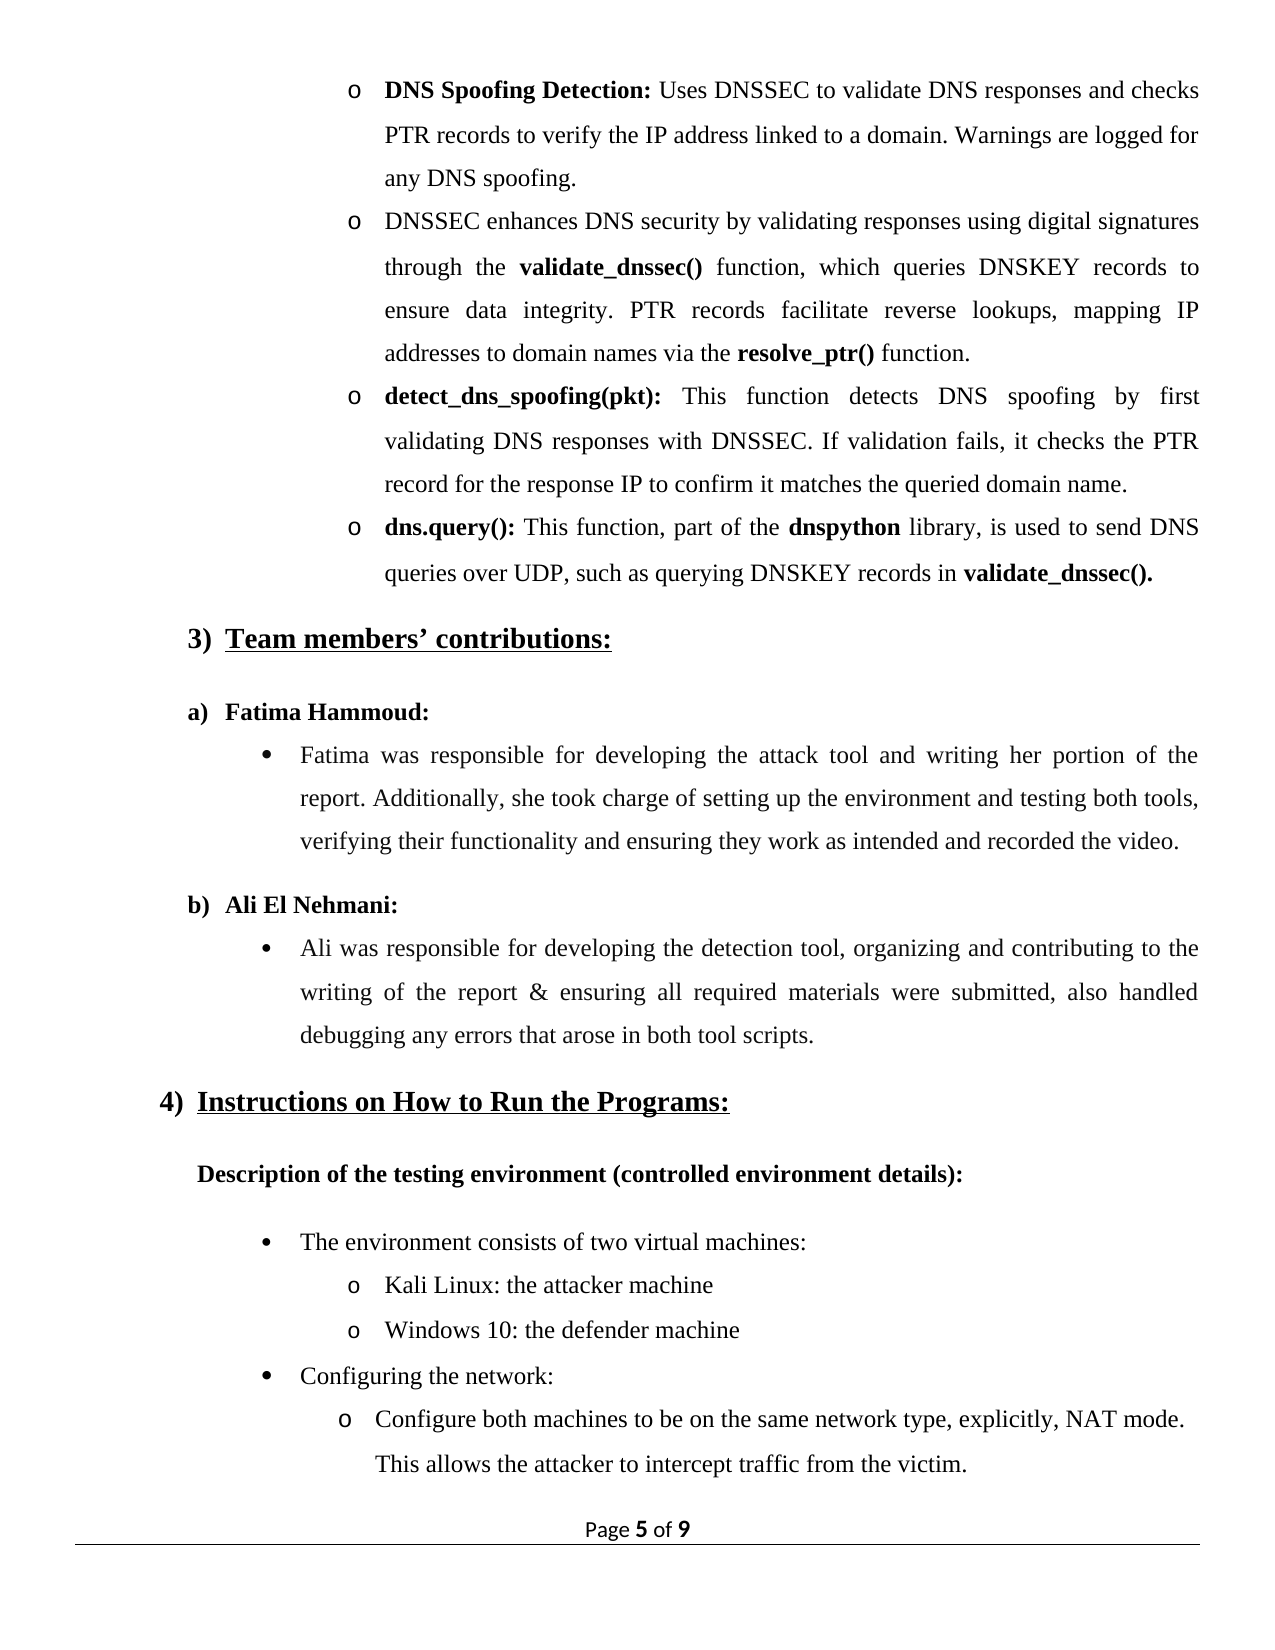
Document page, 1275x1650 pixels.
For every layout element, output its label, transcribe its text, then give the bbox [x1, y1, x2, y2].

subtitle Instructions on How to Run the Programs: [159, 1084, 1200, 1117]
list Kali Linux: the attacker machine [347, 1270, 1200, 1300]
subtitle Ali El Nehmani: [187, 890, 1200, 919]
list detect_dns_spoofing(pkt): This function detects DNS spoofing by first validating DNS responses with DNSSEC. If validation fails, it checks the PTR record for the response IP to confirm it matches the queried domain name. [347, 381, 1200, 498]
list Windows 10: the defender machine [347, 1316, 1200, 1346]
subtitle Team members’ contributions: [187, 622, 1200, 655]
list dns.query(): This function, part of the dnspython library, is used to send DNS queries over UDP, such as querying DNSKEY records in validate_dnssec(). [347, 512, 1200, 586]
list Fatima was responsible for developing the attack tool and writing her portion of the report. Additionally, she took charge of setting up the environment and testing both tools, verifying their functionality and ensuring they work as intended and recorded the video. [262, 740, 1200, 855]
list Ali was responsible for developing the detection tool, organizing and contributing to the writing of the report & ensuring all required materials were submitted, also handled debugging any errors that arose in both tool scripts. [262, 933, 1200, 1048]
list Configure both machines to be on the same network type, explicitly, NAT mode. This allows the attacker to intercept traffic from the victim. [337, 1404, 1200, 1478]
list The environment consists of two virtual machines: [262, 1227, 1200, 1256]
subtitle Fatima Hammoud: [187, 697, 1200, 726]
list Configuring the network: [262, 1361, 1200, 1389]
list DNSSEC enhances DNS security by validating responses using digital signatures through the validate_dnssec() function, which queries DNSKEY records to ensure data integrity. PTR records facilitate reverse lookups, mapping IP addresses to domain names via the resolve_ptr() function. [347, 206, 1200, 367]
subtitle Description of the testing environment (controlled environment details): [122, 1159, 1200, 1188]
list DNS Spoofing Detection: Uses DNSSEC to validate DNS responses and checks PTR records to verify the IP address linked to a domain. Warnings are logged for any DNS spoofing. [347, 75, 1200, 192]
